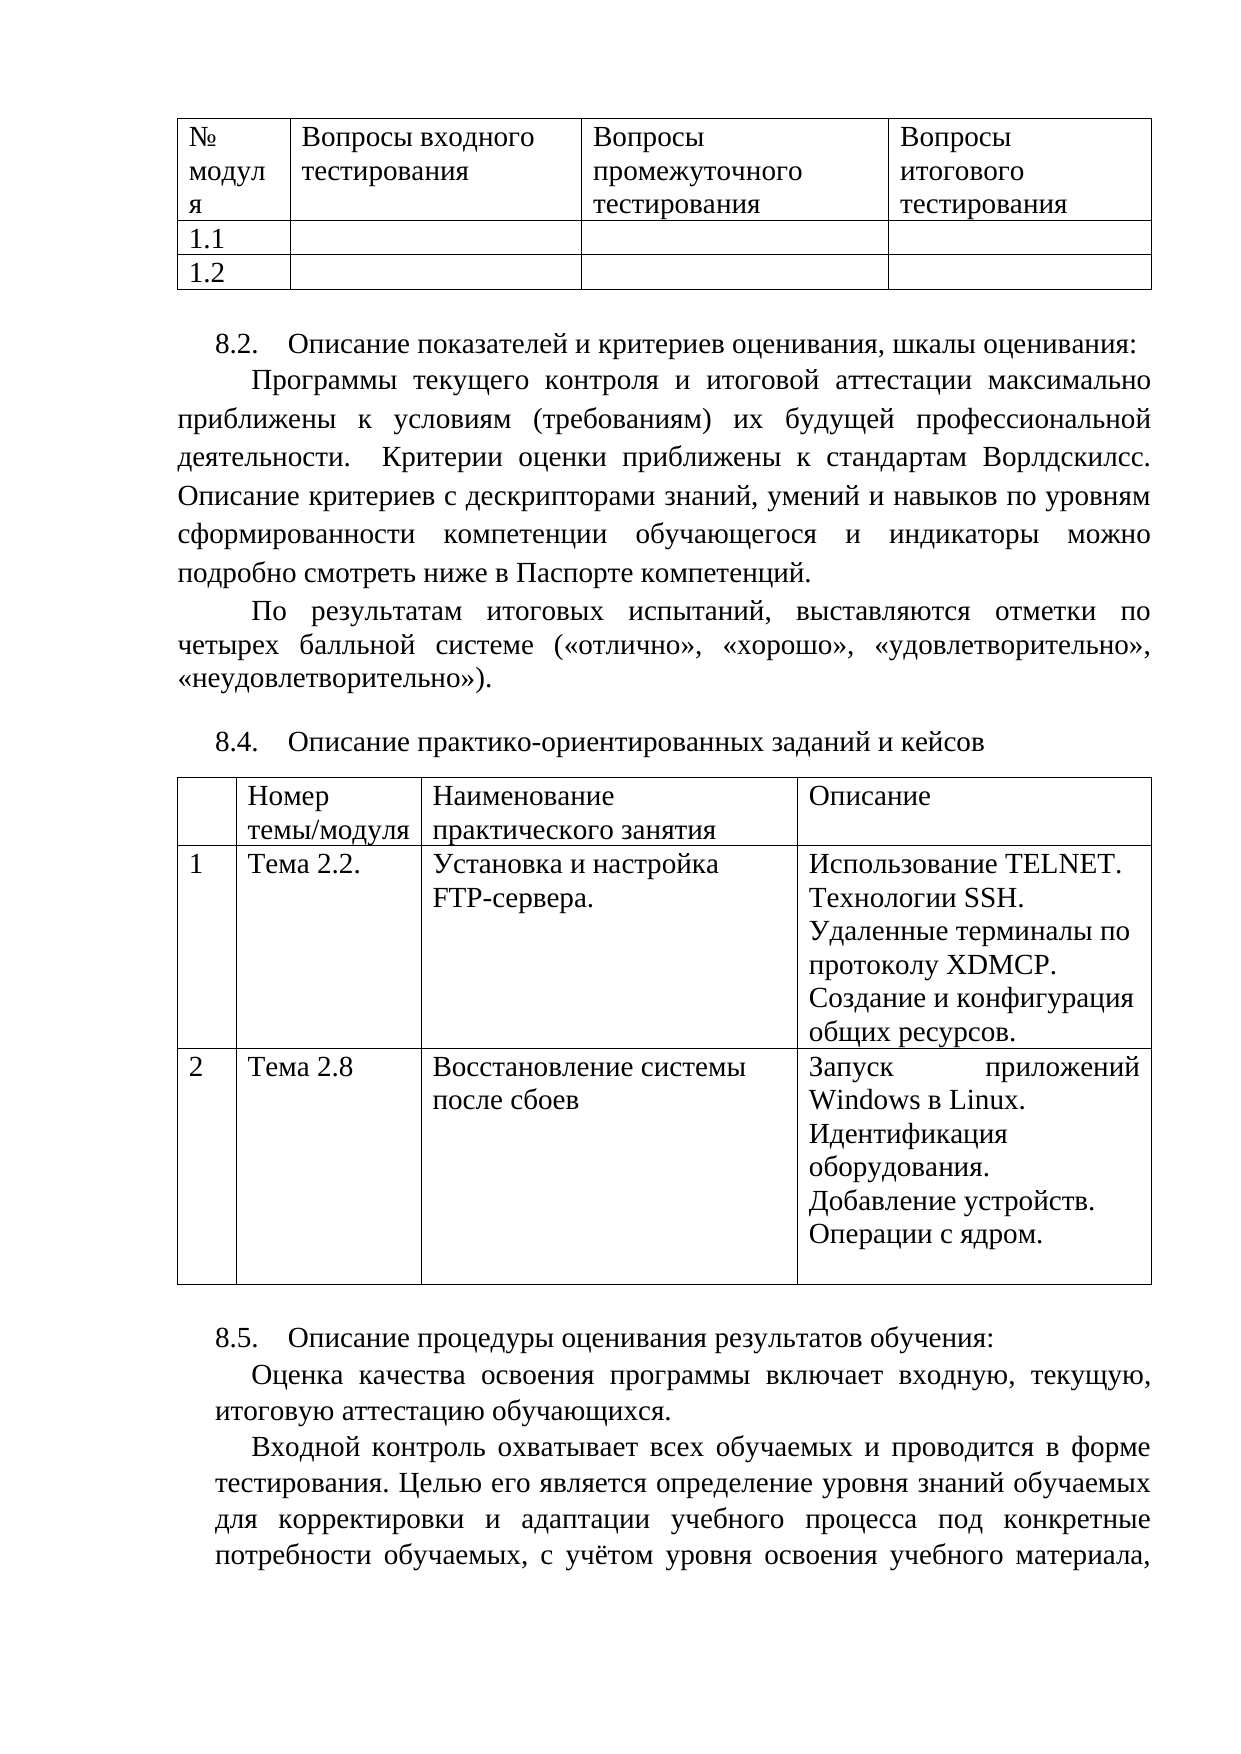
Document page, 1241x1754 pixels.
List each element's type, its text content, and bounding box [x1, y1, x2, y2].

list Оценка качества освоения программы включает входную, текущую, итоговую аттестацию обучающихся. [215, 1357, 1152, 1426]
list 8.5. Описание процедуры оценивания результатов обучения: [215, 1321, 1152, 1354]
table_cell [291, 255, 581, 289]
table_header № модуля [178, 119, 290, 220]
list 8.4. Описание практико-ориентированных заданий и кейсов [215, 724, 1152, 758]
table_cell [582, 221, 888, 254]
table_header Вопросы итогового тестирования [889, 119, 1151, 220]
table_cell [889, 221, 1151, 254]
table_cell 1.2 [178, 255, 290, 289]
table_cell [582, 255, 888, 289]
table_header Вопросы входного тестирования [291, 119, 581, 220]
list 8.2. Описание показателей и критериев оценивания, шкалы оценивания: [215, 326, 1152, 360]
list Программы текущего контроля и итоговой аттестации максимально приближены к условиям (требованиям) их будущей профессиональной деятельности. Критерии оценки приближены к стандартам Ворлдскилсс. Описание критериев с дескрипторами знаний, умений и навыков по уровням сформированности компетенции обучающегося и индикаторы можно подробно смотреть ниже в Паспорте компетенций. [177, 362, 1152, 588]
table_cell 1 [178, 846, 236, 1048]
table_cell 2 [178, 1049, 236, 1283]
table_cell [291, 221, 581, 254]
table_cell 1.1 [178, 221, 290, 254]
table_cell Установка и настройка FTP-сервера. [422, 846, 797, 1048]
table_header Вопросы промежуточного тестирования [582, 119, 888, 220]
table_cell Тема 2.2. [237, 846, 421, 1048]
table_cell Тема 2.8 [237, 1049, 421, 1283]
table_cell [889, 255, 1151, 289]
table_header [178, 778, 236, 845]
table_header Наименование практического занятия [422, 778, 797, 845]
table_cell Запуск приложений Windows в Linux. Идентификация оборудования. Добавление устройств. Операции с ядром. [798, 1049, 1151, 1283]
list По результатам итоговых испытаний, выставляются отметки по четырех балльной системе («отлично», «хорошо», «удовлетворительно», «неудовлетворительно»). [177, 593, 1152, 694]
table_cell Восстановление системы после сбоев [422, 1049, 797, 1283]
table_header Номер темы/модуля [237, 778, 421, 845]
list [215, 1429, 1152, 1571]
table_cell Использование TELNET. Технологии SSH. Удаленные терминалы по протоколу XDMCP. Создание и конфигурация общих ресурсов. [798, 846, 1151, 1048]
table_header Описание [798, 778, 1151, 845]
